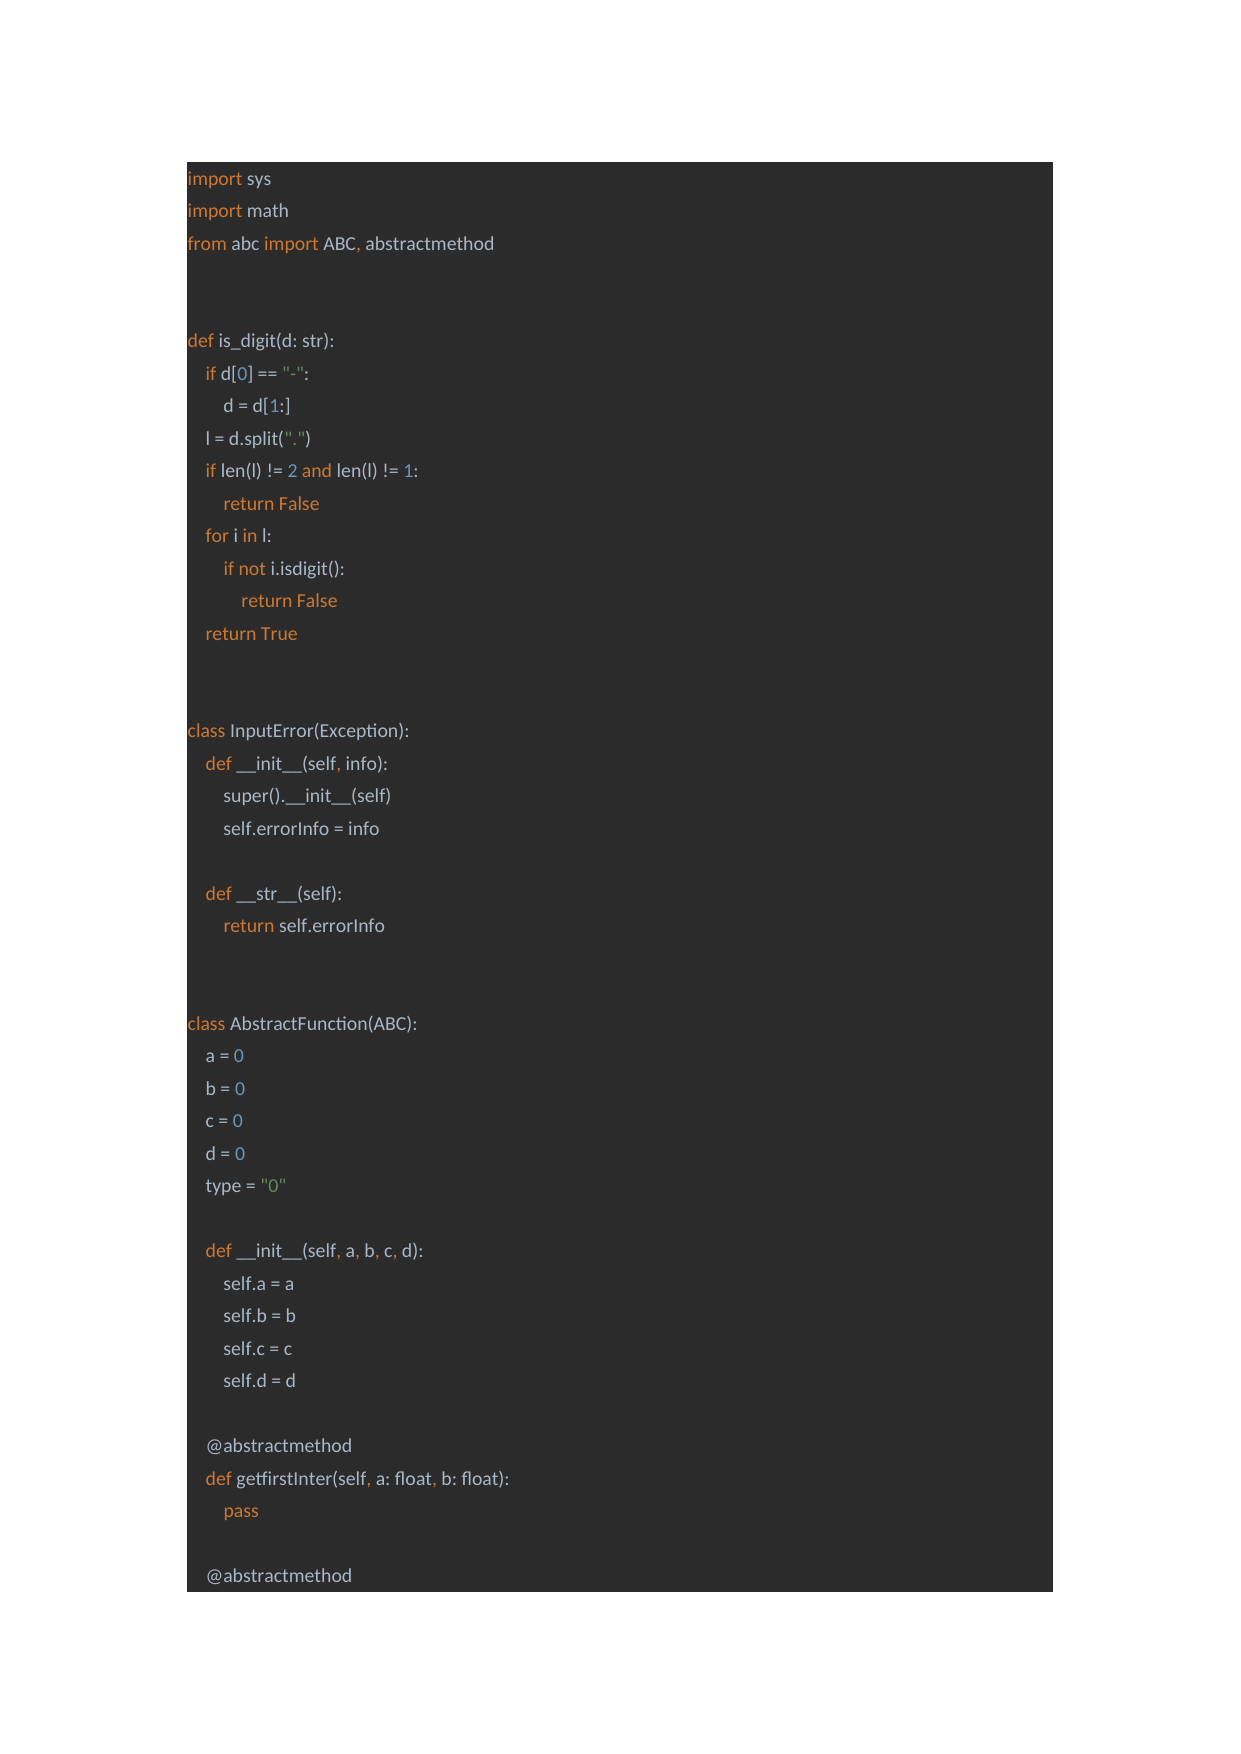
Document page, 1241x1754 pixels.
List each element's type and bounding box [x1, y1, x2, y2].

text [187, 162, 1053, 1592]
